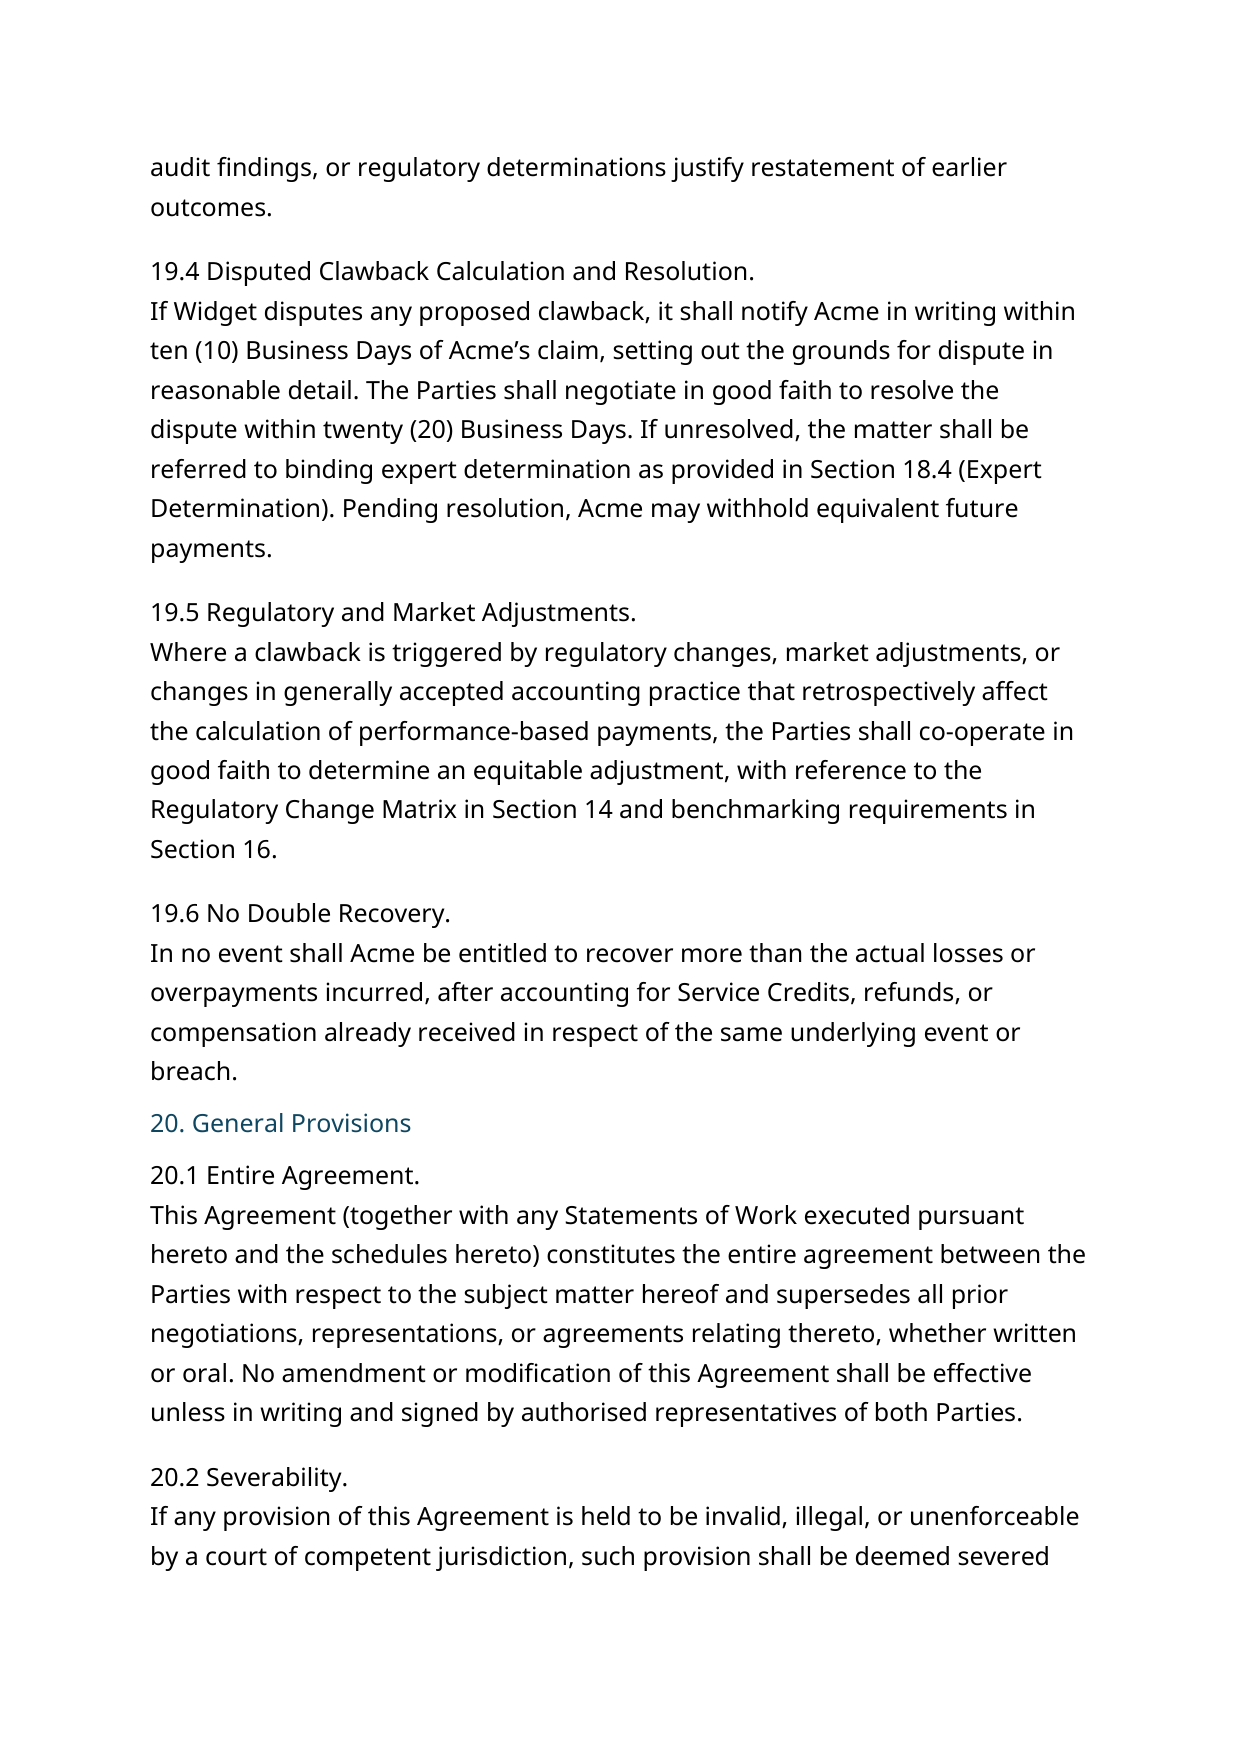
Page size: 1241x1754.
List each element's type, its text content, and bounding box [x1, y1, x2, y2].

text 19.6 No Double Recovery. In no event shall Acme be entitled to recover more than the actual losses or overpayments incurred, after accounting for Service Credits, refunds, or compensation already received in respect of the same underlying event or breach. [150, 896, 1090, 1088]
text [150, 1459, 1090, 1572]
subtitle 20. General Provisions [150, 1106, 1090, 1140]
text 19.5 Regulatory and Market Adjustments. Where a clawback is triggered by regulatory changes, market adjustments, or changes in generally accepted accounting practice that retrospectively affect the calculation of performance-based payments, the Parties shall co-operate in good faith to determine an equitable adjustment, with reference to the Regulatory Change Matrix in Section 14 and benchmarking requirements in Section 16. [150, 595, 1090, 866]
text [150, 150, 1090, 223]
text 20.1 Entire Agreement. This Agreement (together with any Statements of Work executed pursuant hereto and the schedules hereto) constitutes the entire agreement between the Parties with respect to the subject matter hereof and supersedes all prior negotiations, representations, or agreements relating thereto, whether written or oral. No amendment or modification of this Agreement shall be effective unless in writing and signed by authorised representatives of both Parties. [150, 1158, 1090, 1429]
text 19.4 Disputed Clawback Calculation and Resolution. If Widget disputes any proposed clawback, it shall notify Acme in writing within ten (10) Business Days of Acme’s claim, setting out the grounds for dispute in reasonable detail. The Parties shall negotiate in good faith to resolve the dispute within twenty (20) Business Days. If unresolved, the matter shall be referred to binding expert determination as provided in Section 18.4 (Expert Determination). Pending resolution, Acme may withhold equivalent future payments. [150, 254, 1090, 564]
